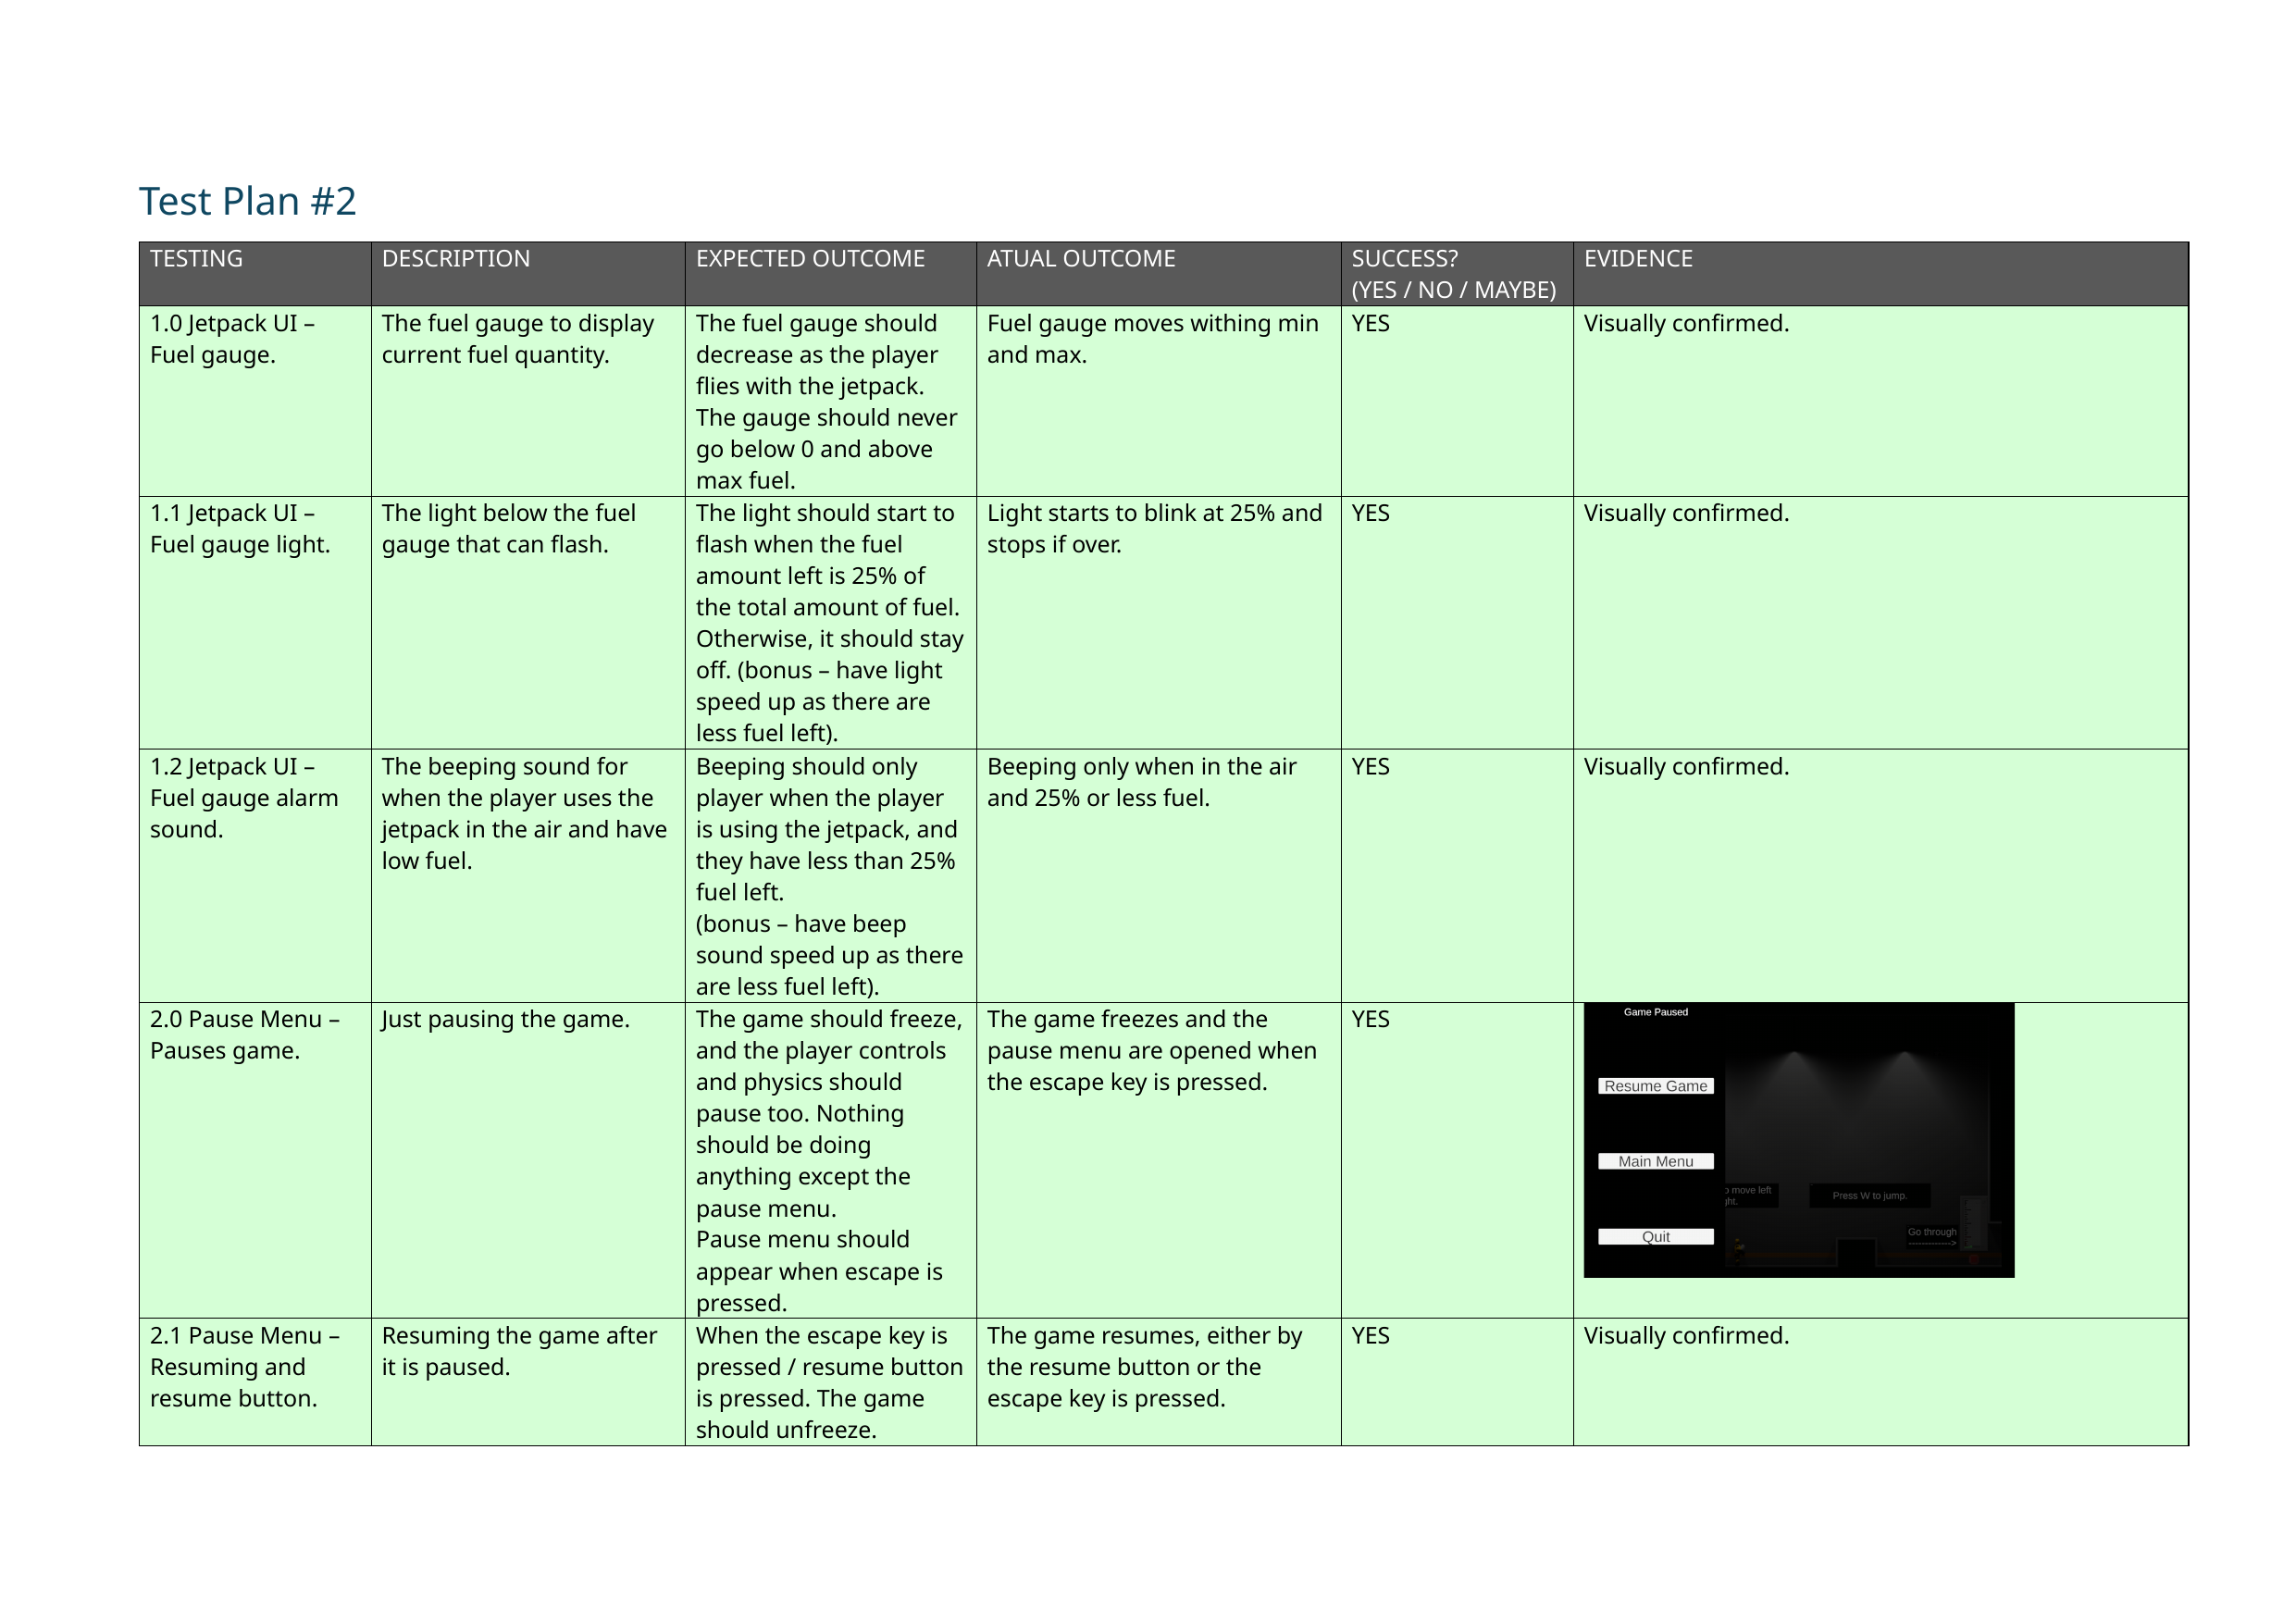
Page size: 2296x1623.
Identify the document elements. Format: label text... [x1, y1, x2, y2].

table_cell Visually confirmed. [1574, 1319, 2188, 1445]
table_header ATUAL OUTCOME [977, 242, 1341, 305]
table_cell The fuel gauge should decrease as the player flies with the jetpack. The gauge should never go below 0 and above max fuel. [686, 306, 976, 496]
table_cell When the escape key is pressed / resume button is pressed. The game should unfreeze. [686, 1319, 976, 1445]
table_cell YES [1342, 1003, 1573, 1318]
table_cell The game should freeze, and the player controls and physics should pause too. Nothing should be doing anything except the pause menu. Pause menu should appear when escape is pressed. [686, 1003, 976, 1318]
table_cell YES [1342, 497, 1573, 749]
table_cell Just pausing the game. [372, 1003, 685, 1318]
table_header EXPECTED OUTCOME [686, 242, 976, 305]
table_cell The beeping sound for when the player uses the jetpack in the air and have low fuel. [372, 750, 685, 1002]
table_cell The light should start to flash when the fuel amount left is 25% of the total amount of fuel. Otherwise, it should stay off. (bonus – have light speed up as there are less fuel left). [686, 497, 976, 749]
table_cell 1.2 Jetpack UI – Fuel gauge alarm sound. [140, 750, 371, 1002]
table_cell The game resumes, either by the resume button or the escape key is pressed. [977, 1319, 1341, 1445]
table_cell [1574, 1003, 2188, 1318]
table_cell 1.1 Jetpack UI – Fuel gauge light. [140, 497, 371, 749]
table_cell Beeping only when in the air and 25% or less fuel. [977, 750, 1341, 1002]
table_cell YES [1342, 306, 1573, 496]
table_cell Fuel gauge moves withing min and max. [977, 306, 1341, 496]
table_cell Visually confirmed. [1574, 750, 2188, 1002]
table_cell The fuel gauge to display current fuel quantity. [372, 306, 685, 496]
table_cell Visually confirmed. [1574, 306, 2188, 496]
table_cell 1.0 Jetpack UI – Fuel gauge. [140, 306, 371, 496]
table_header DESCRIPTION [372, 242, 685, 305]
table_header EVIDENCE [1574, 242, 2188, 305]
table_cell Light starts to blink at 25% and stops if over. [977, 497, 1341, 749]
table_cell 2.0 Pause Menu – Pauses game. [140, 1003, 371, 1318]
table_cell The light below the fuel gauge that can flash. [372, 497, 685, 749]
table_cell 2.1 Pause Menu – Resuming and resume button. [140, 1319, 371, 1445]
table_cell YES [1342, 750, 1573, 1002]
table_cell Resuming the game after it is paused. [372, 1319, 685, 1445]
table_cell Beeping should only player when the player is using the jetpack, and they have less than 25% fuel left. (bonus – have beep sound speed up as there are less fuel left). [686, 750, 976, 1002]
table_cell YES [1342, 1319, 1573, 1445]
picture [1583, 1002, 2016, 1278]
table_cell The game freezes and the pause menu are opened when the escape key is pressed. [977, 1003, 1341, 1318]
table_header TESTING [140, 242, 371, 305]
table_header SUCCESS? (YES / NO / MAYBE) [1342, 242, 1573, 305]
table_cell Visually confirmed. [1574, 497, 2188, 749]
subtitle Test Plan #2 [139, 173, 2156, 226]
